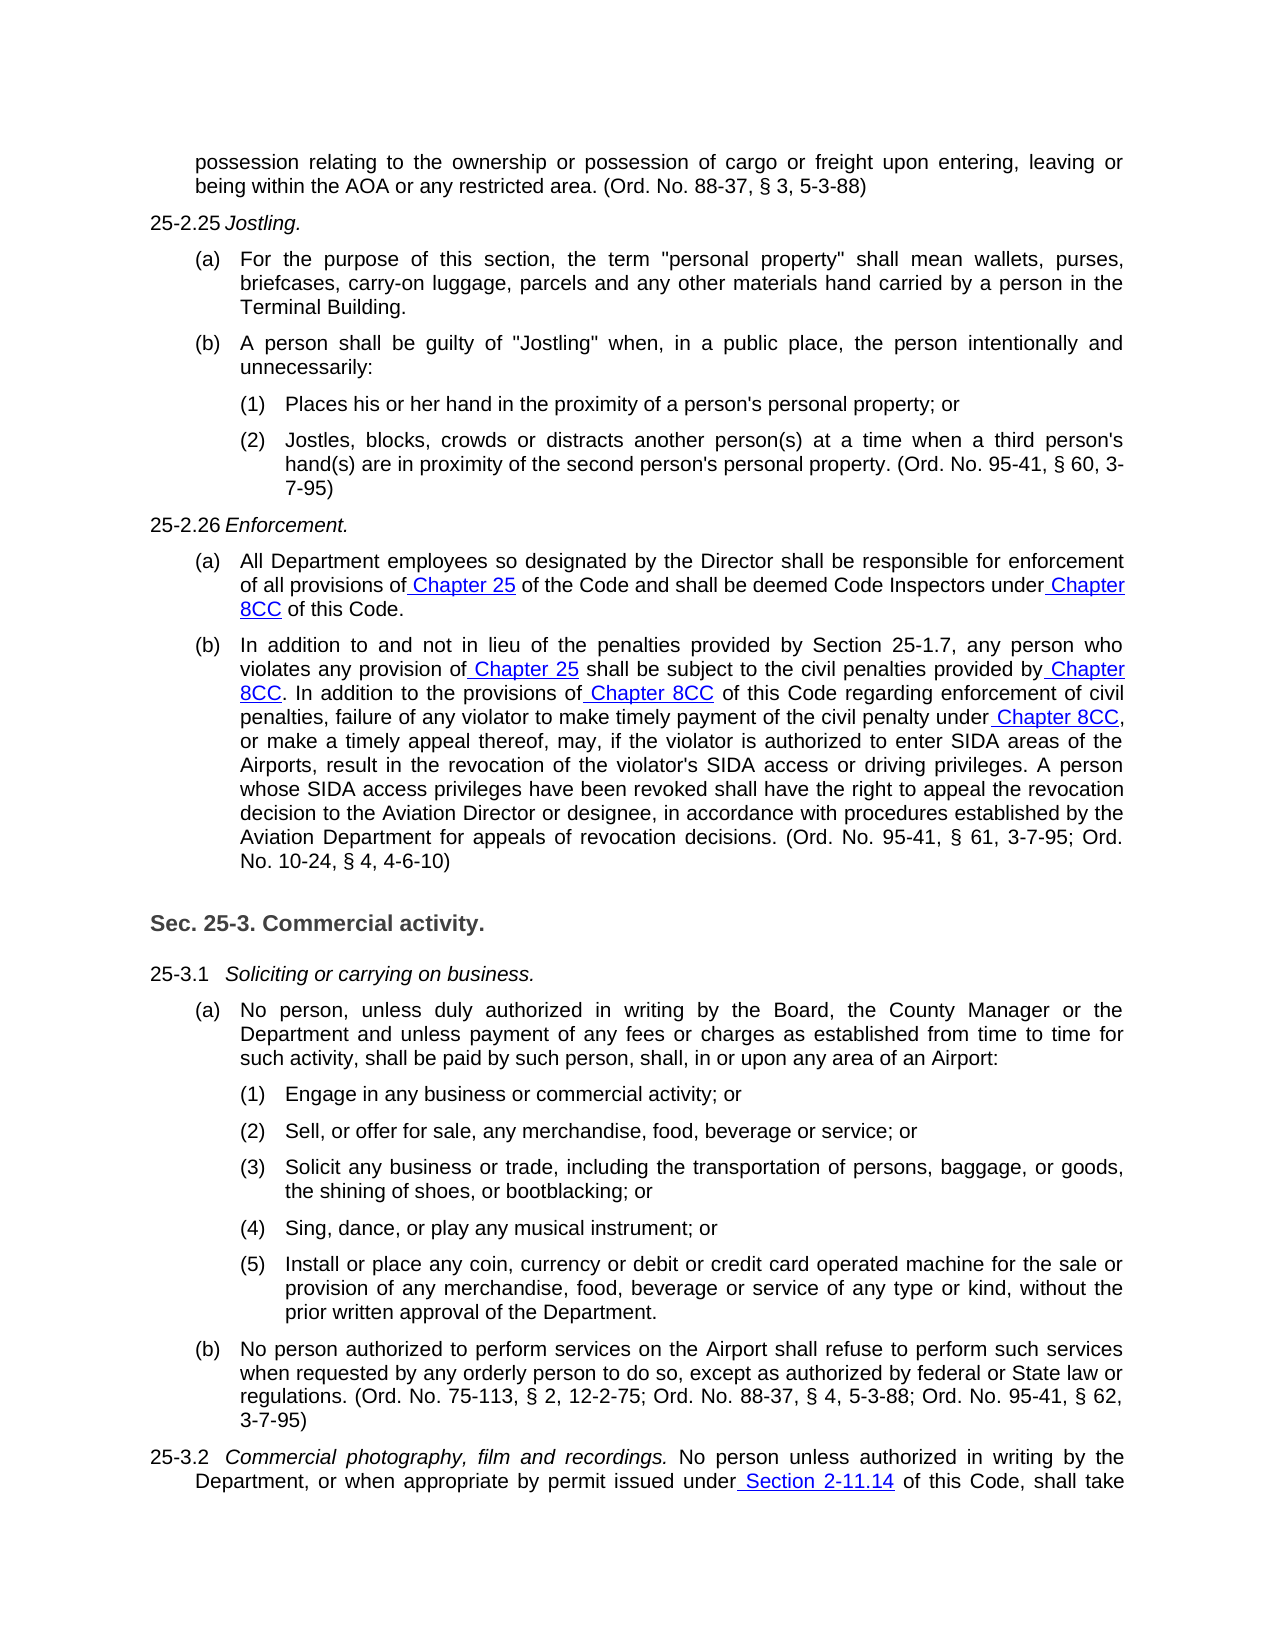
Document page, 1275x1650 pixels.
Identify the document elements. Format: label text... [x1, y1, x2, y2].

list (4) Sing, dance, or play any musical instrument; or [240, 1216, 1125, 1239]
list 25-2.26 Enforcement. [150, 512, 1125, 536]
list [150, 1445, 1125, 1493]
text Sec. 25-3. Commercial activity. [150, 910, 1125, 937]
list (b) No person authorized to perform services on the Airport shall refuse to perform such services when requested by any orderly person to do so, except as authorized by federal or State law or regulations. (Ord. No. 75-113, § 2, 12-2-75; Ord. No. 88-37, § 4, 5-3-88; Ord. No. 95-41, § 62, 3-7-95) [195, 1336, 1125, 1432]
list (3) Solicit any business or trade, including the transportation of persons, baggage, or goods, the shining of shoes, or bootblacking; or [240, 1155, 1125, 1203]
list (b) In addition to and not in lieu of the penalties provided by Section 25-1.7, any person who violates any provision of Chapter 25 shall be subject to the civil penalties provided by Chapter 8CC. In addition to the provisions of Chapter 8CC of this Code regarding enforcement of civil penalties, failure of any violator to make timely payment of the civil penalty under Chapter 8CC, or make a timely appeal thereof, may, if the violator is authorized to enter SIDA areas of the Airports, result in the revocation of the violator's SIDA access or driving privileges. A person whose SIDA access privileges have been revoked shall have the right to appeal the revocation decision to the Aviation Director or designee, in accordance with procedures established by the Aviation Department for appeals of revocation decisions. (Ord. No. 95-41, § 61, 3-7-95; Ord. No. 10-24, § 4, 4-6-10) [195, 633, 1125, 873]
list (2) Jostles, blocks, crowds or distracts another person(s) at a time when a third person's hand(s) are in proximity of the second person's personal property. (Ord. No. 95-41, § 60, 3-7-95) [240, 428, 1125, 500]
list (a) For the purpose of this section, the term "personal property" shall mean wallets, purses, briefcases, carry-on luggage, parcels and any other materials hand carried by a person in the Terminal Building. [195, 247, 1125, 319]
list 25-2.25 Jostling. [150, 210, 1125, 234]
list (b) A person shall be guilty of "Jostling" when, in a public place, the person intentionally and unnecessarily: [195, 331, 1125, 379]
list (a) No person, unless duly authorized in writing by the Board, the County Manager or the Department and unless payment of any fees or charges as established from time to time for such activity, shall be paid by such person, shall, in or upon any area of an Airport: [195, 998, 1125, 1070]
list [150, 150, 1125, 198]
list (a) All Department employees so designated by the Director shall be responsible for enforcement of all provisions of Chapter 25 of the Code and shall be deemed Code Inspectors under Chapter 8CC of this Code. [195, 549, 1125, 621]
list 25-3.1 Soliciting or carrying on business. [150, 961, 1125, 985]
list (2) Sell, or offer for sale, any merchandise, food, beverage or service; or [240, 1119, 1125, 1143]
list (1) Places his or her hand in the proximity of a person's personal property; or [240, 392, 1125, 416]
list (5) Install or place any coin, currency or debit or credit card operated machine for the sale or provision of any merchandise, food, beverage or service of any type or kind, without the prior written approval of the Department. [240, 1252, 1125, 1324]
list (1) Engage in any business or commercial activity; or [240, 1082, 1125, 1106]
